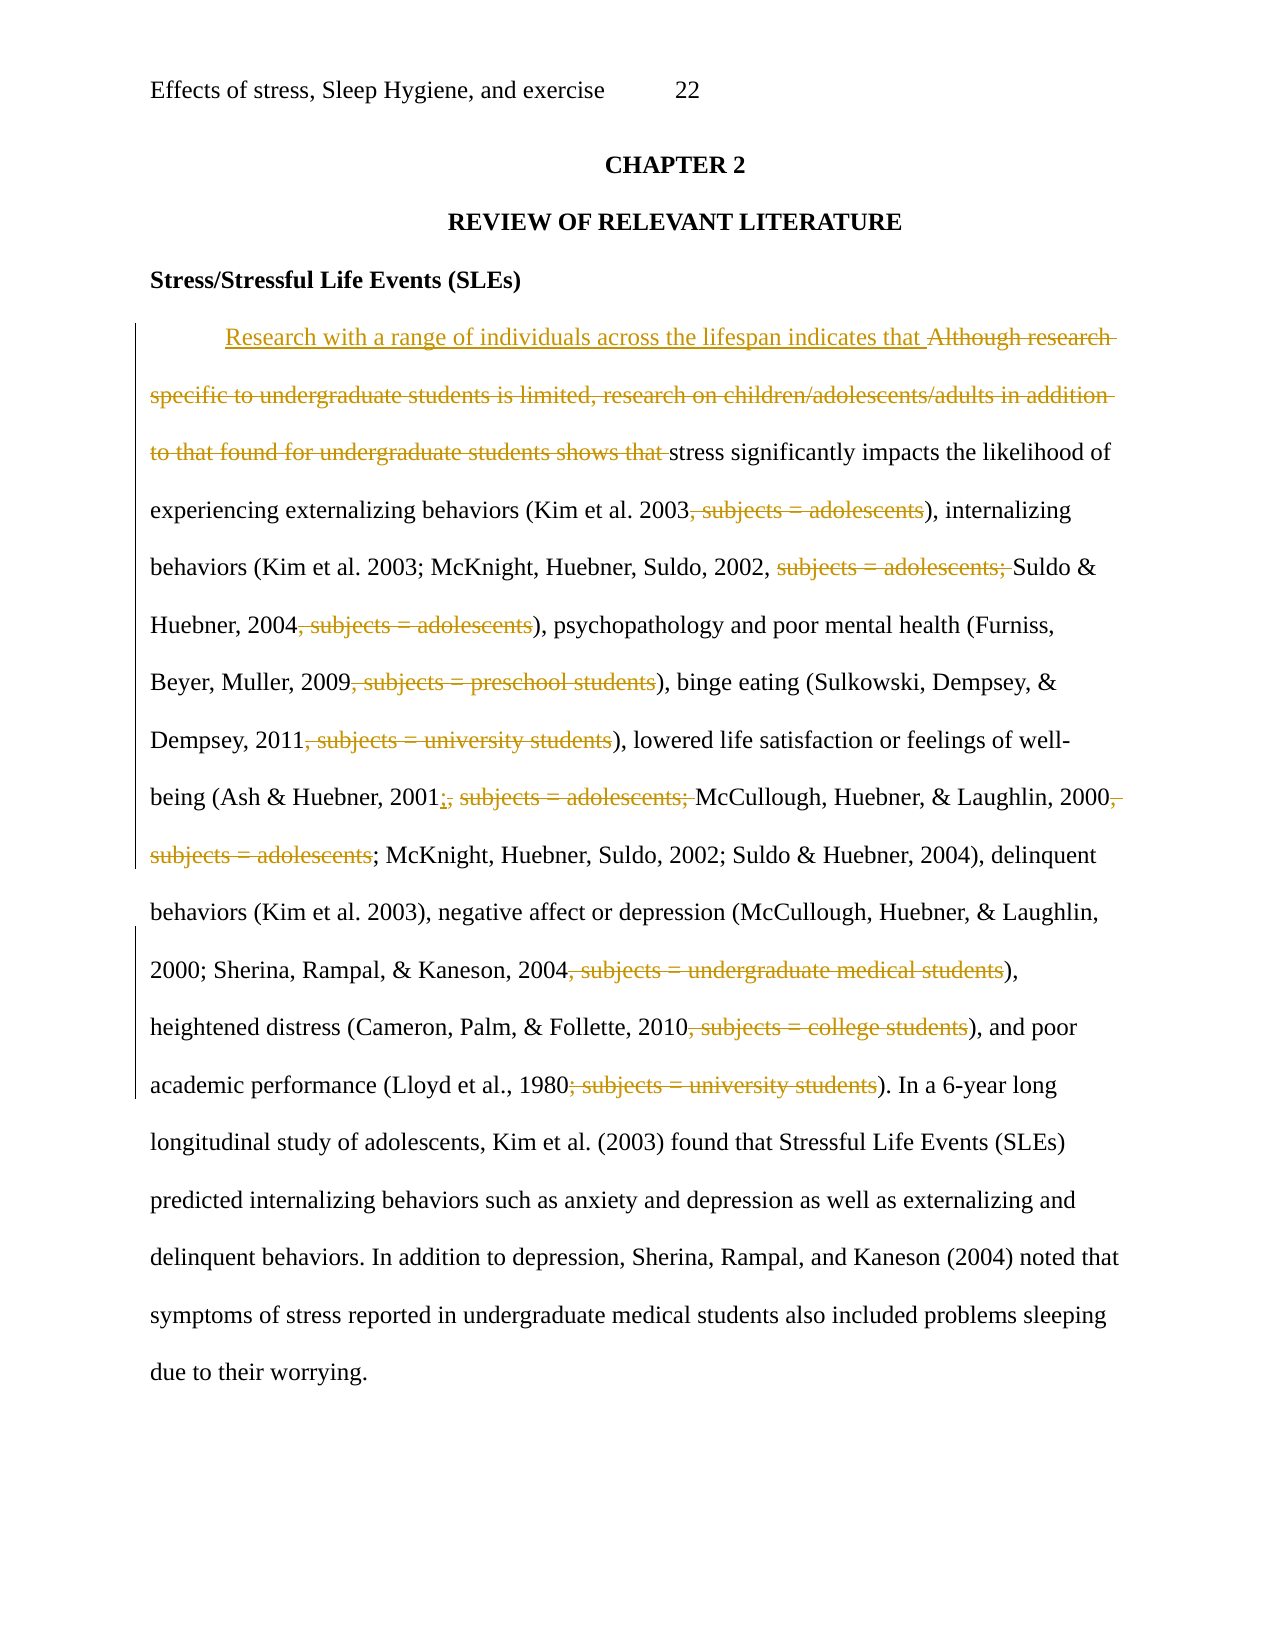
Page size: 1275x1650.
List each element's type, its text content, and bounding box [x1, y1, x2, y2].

text REVIEW OF RELEVANT LITERATURE [150, 207, 1125, 236]
text CHAPTER 2 [150, 150, 1125, 179]
text stress significantly impacts the likelihood of experiencing externalizing behaviors (Kim et al. 2003), internalizing behaviors (Kim et al. 2003; McKnight, Huebner, Suldo, 2002, Suldo & Huebner, 2004), psychopathology and poor mental health (Furniss, Beyer, Muller, 2009), binge eating (Sulkowski, Dempsey, & Dempsey, 2011), lowered life satisfaction or feelings of well-being (Ash & Huebner, 2001 McCullough, Huebner, & Laughlin, 2000; McKnight, Huebner, Suldo, 2002; Suldo & Huebner, 2004), delinquent behaviors (Kim et al. 2003), negative affect or depression (McCullough, Huebner, & Laughlin, 2000; Sherina, Rampal, & Kaneson, 2004), heightened distress (Cameron, Palm, & Follette, 2010), and poor academic performance (Lloyd et al., 1980). In a 6-year long longitudinal study of adolescents, Kim et al. (2003) found that Stressful Life Events (SLEs) predicted internalizing behaviors such as anxiety and depression as well as externalizing and delinquent behaviors. In addition to depression, Sherina, Rampal, and Kaneson (2004) noted that symptoms of stress reported in undergraduate medical students also included problems sleeping due to their worrying. [150, 322, 1125, 1386]
text Stress/Stressful Life Events (SLEs) [150, 265, 1125, 294]
